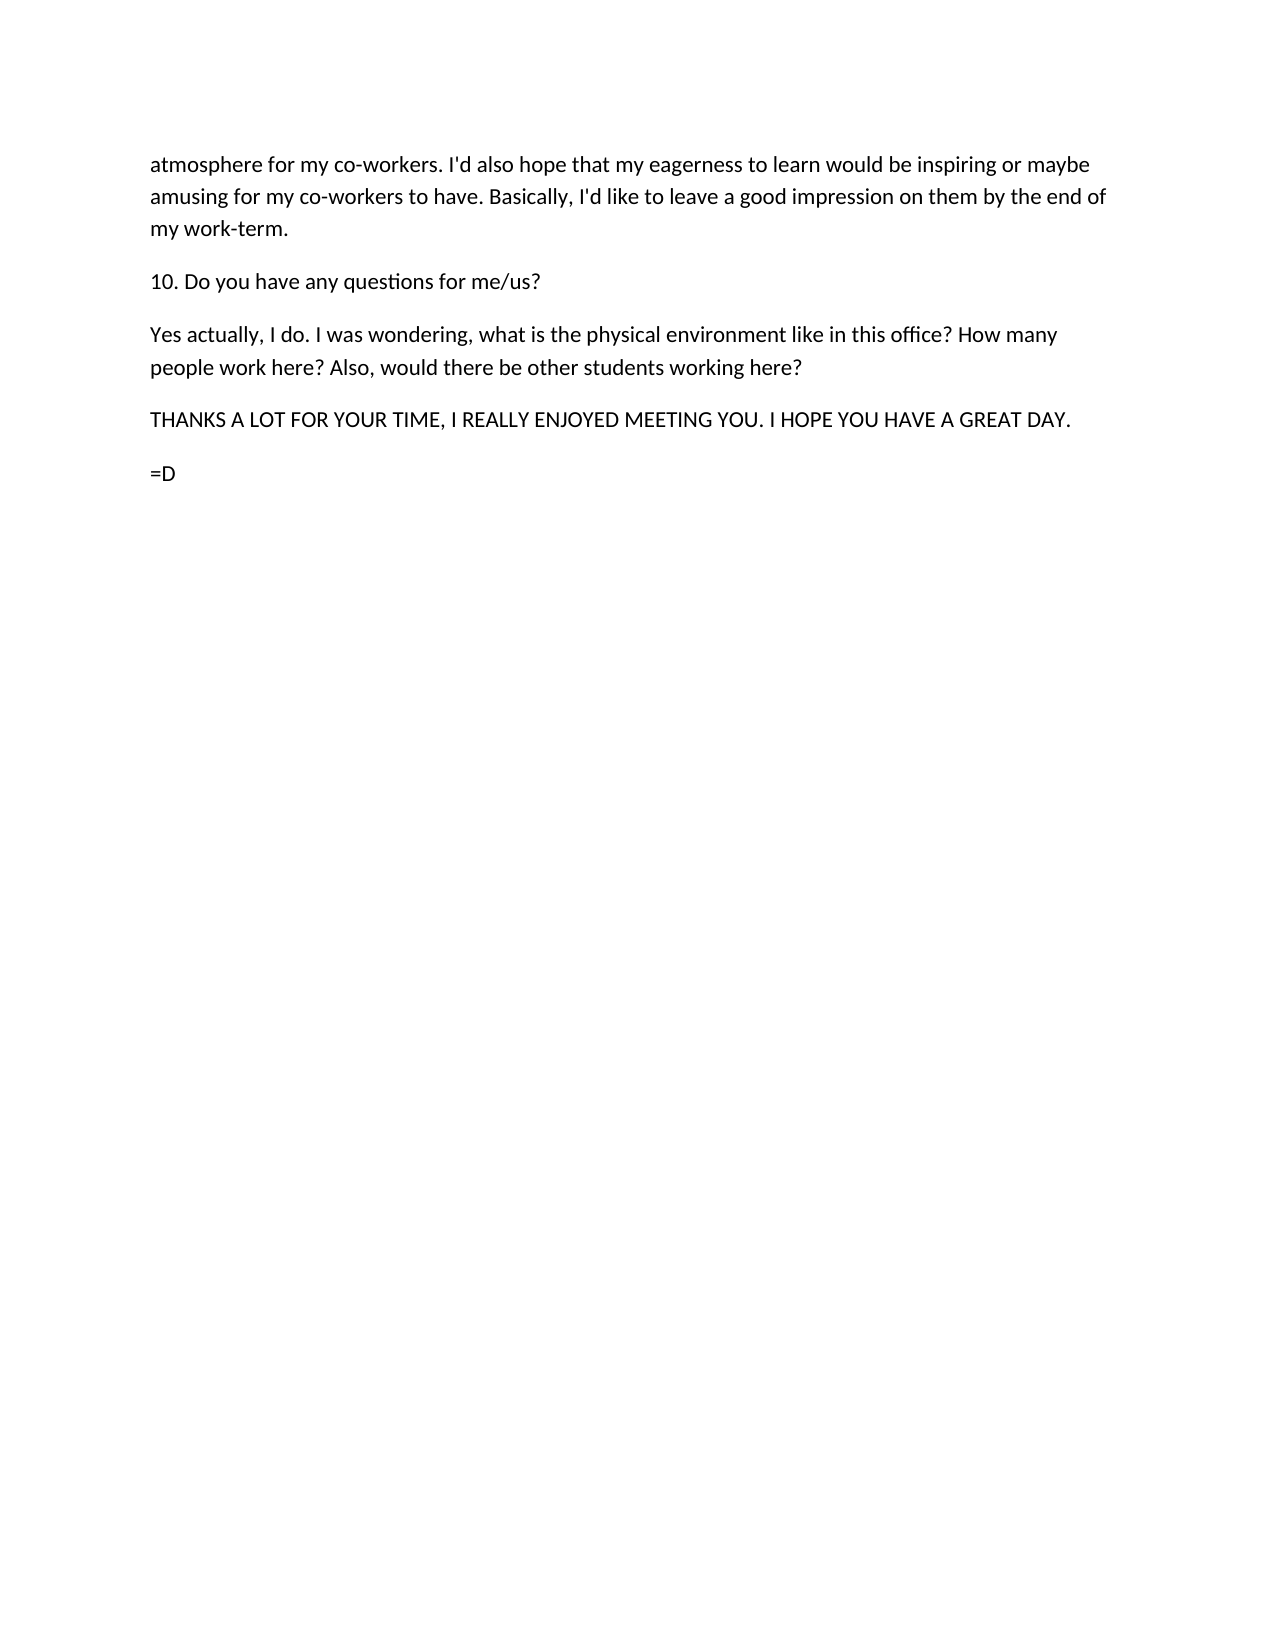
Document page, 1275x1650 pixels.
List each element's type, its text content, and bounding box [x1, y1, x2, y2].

text =D [150, 459, 1125, 487]
text Yes actually, I do. I was wondering, what is the physical environment like in this office? How many people work here? Also, would there be other students working here? [150, 320, 1125, 381]
text THANKS A LOT FOR YOUR TIME, I REALLY ENJOYED MEETING YOU. I HOPE YOU HAVE A GREAT DAY. [150, 406, 1125, 434]
text 10. Do you have any questions for me/us? [150, 267, 1125, 295]
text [150, 150, 1125, 242]
